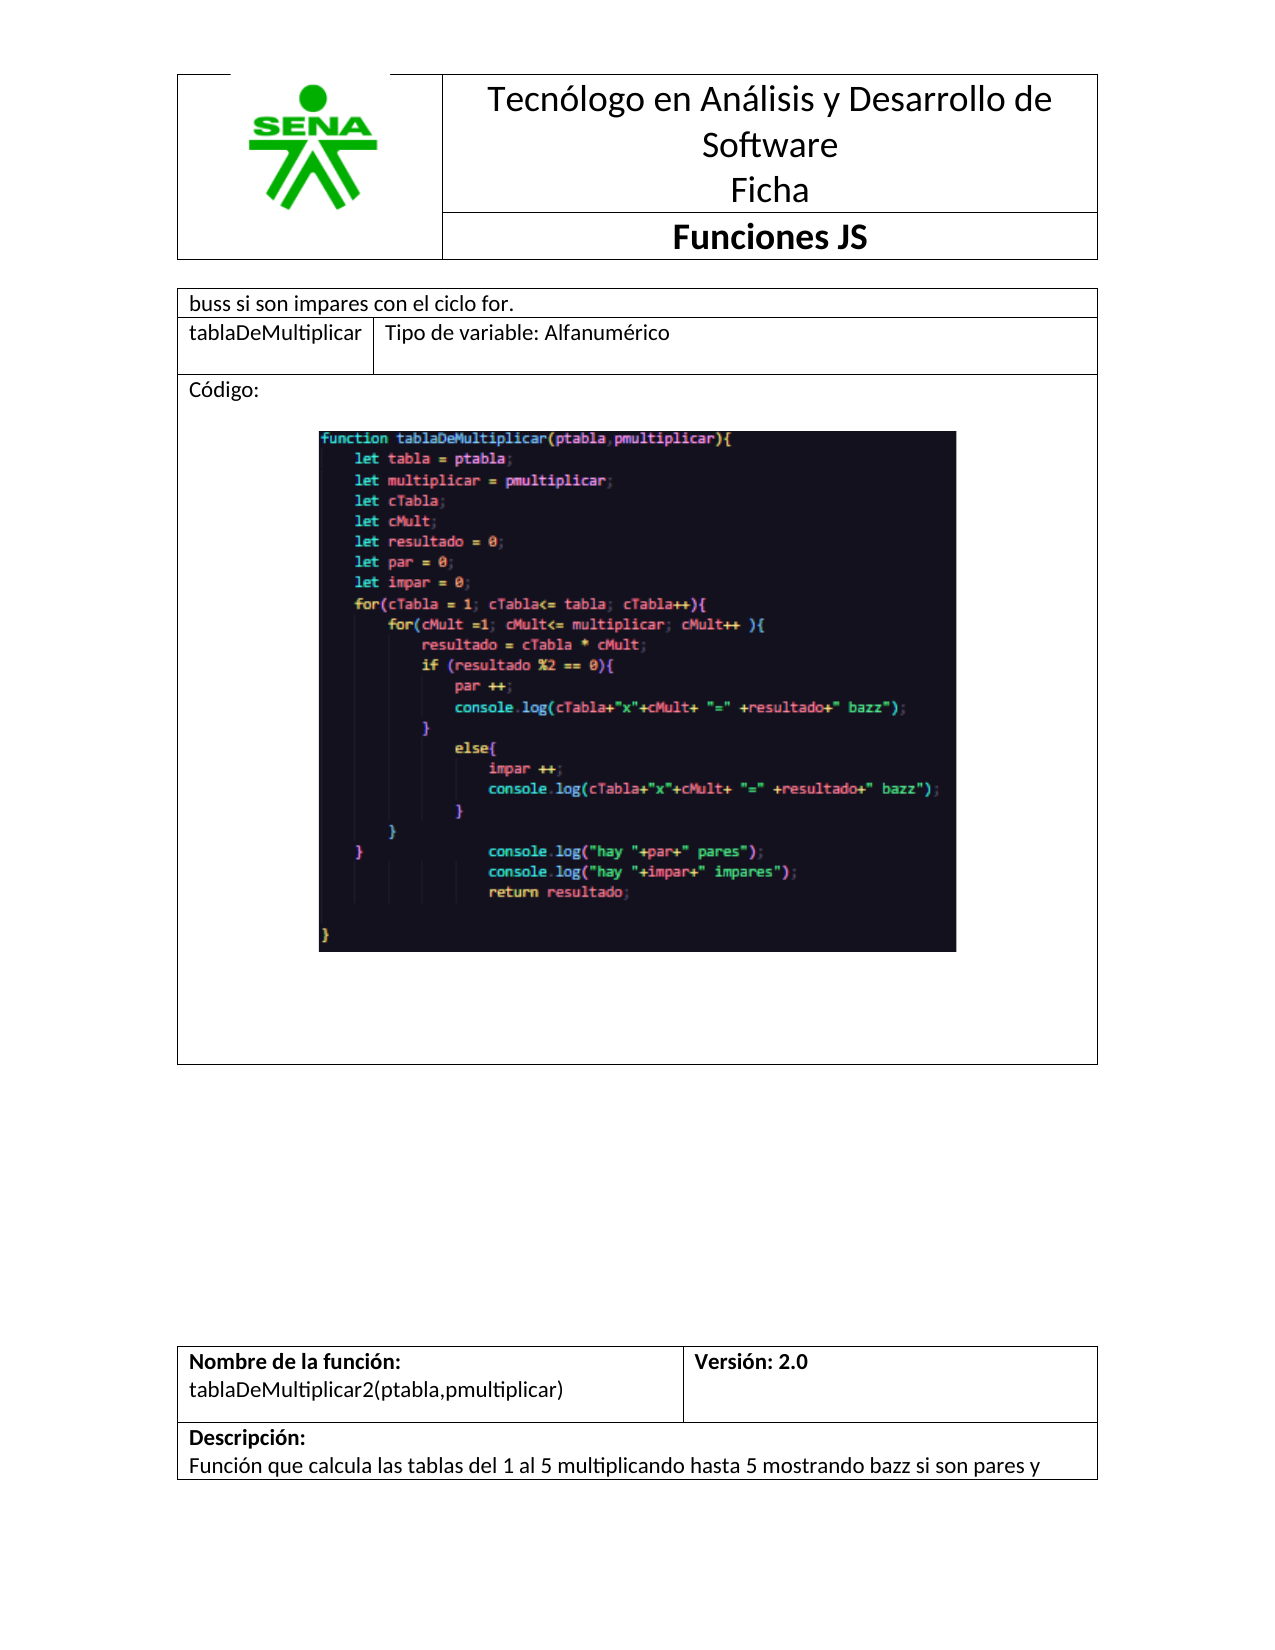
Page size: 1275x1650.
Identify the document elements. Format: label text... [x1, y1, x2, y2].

table_header Nombre de la función: tablaDeMultiplicar2(ptabla,pmultiplicar) [178, 1347, 683, 1422]
picture [318, 431, 957, 952]
table_cell Descripción: Función que calcula las tablas del 1 al 5 multiplicando hasta 5 mostrando bazz si son pares y buss si son impares con el ciclo for. [178, 289, 1097, 317]
picture [230, 74, 390, 226]
table_header Versión: 2.0 [684, 1347, 1097, 1422]
table_cell tablaDeMultiplicar [178, 318, 373, 374]
table_cell Tipo de variable: Alfanumérico [374, 318, 1097, 374]
table_cell Código: [178, 375, 1097, 1064]
